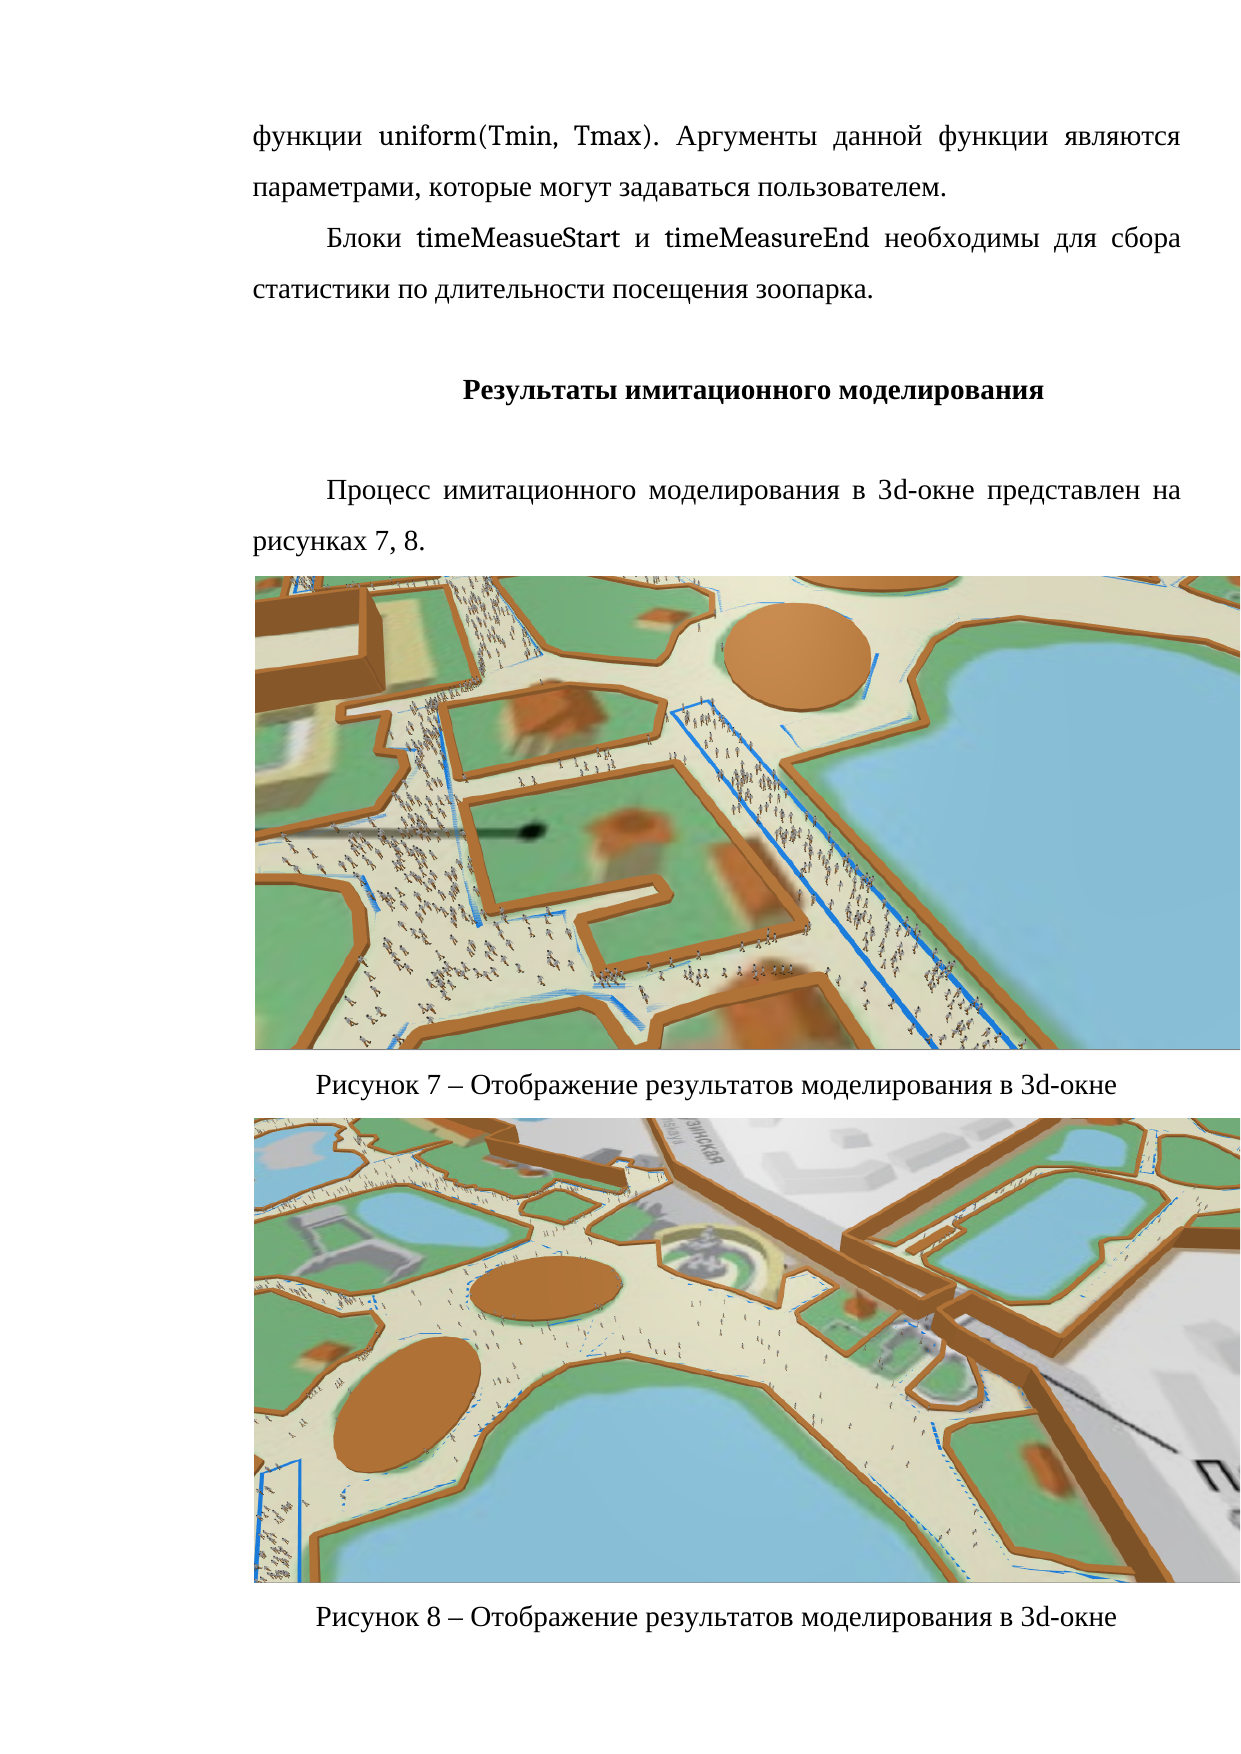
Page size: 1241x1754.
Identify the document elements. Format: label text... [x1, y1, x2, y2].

picture [252, 1117, 1241, 1583]
list Рисунок 7 – Отображение результатов моделирования в 3d-окне [251, 1067, 1181, 1101]
text Блоки timeMeasueStart и timeMeasureEnd необходимы для сбора статистики по длительности посещения зоопарка. [252, 220, 1181, 305]
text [252, 118, 1181, 203]
picture [252, 573, 1241, 1051]
list Рисунок 8 – Отображение результатов моделирования в 3d-окне [251, 1599, 1181, 1633]
text Процесс имитационного моделирования в 3d-окне представлен на рисунках 7, 8. [252, 472, 1181, 556]
text Результаты имитационного моделирования [252, 372, 1181, 405]
